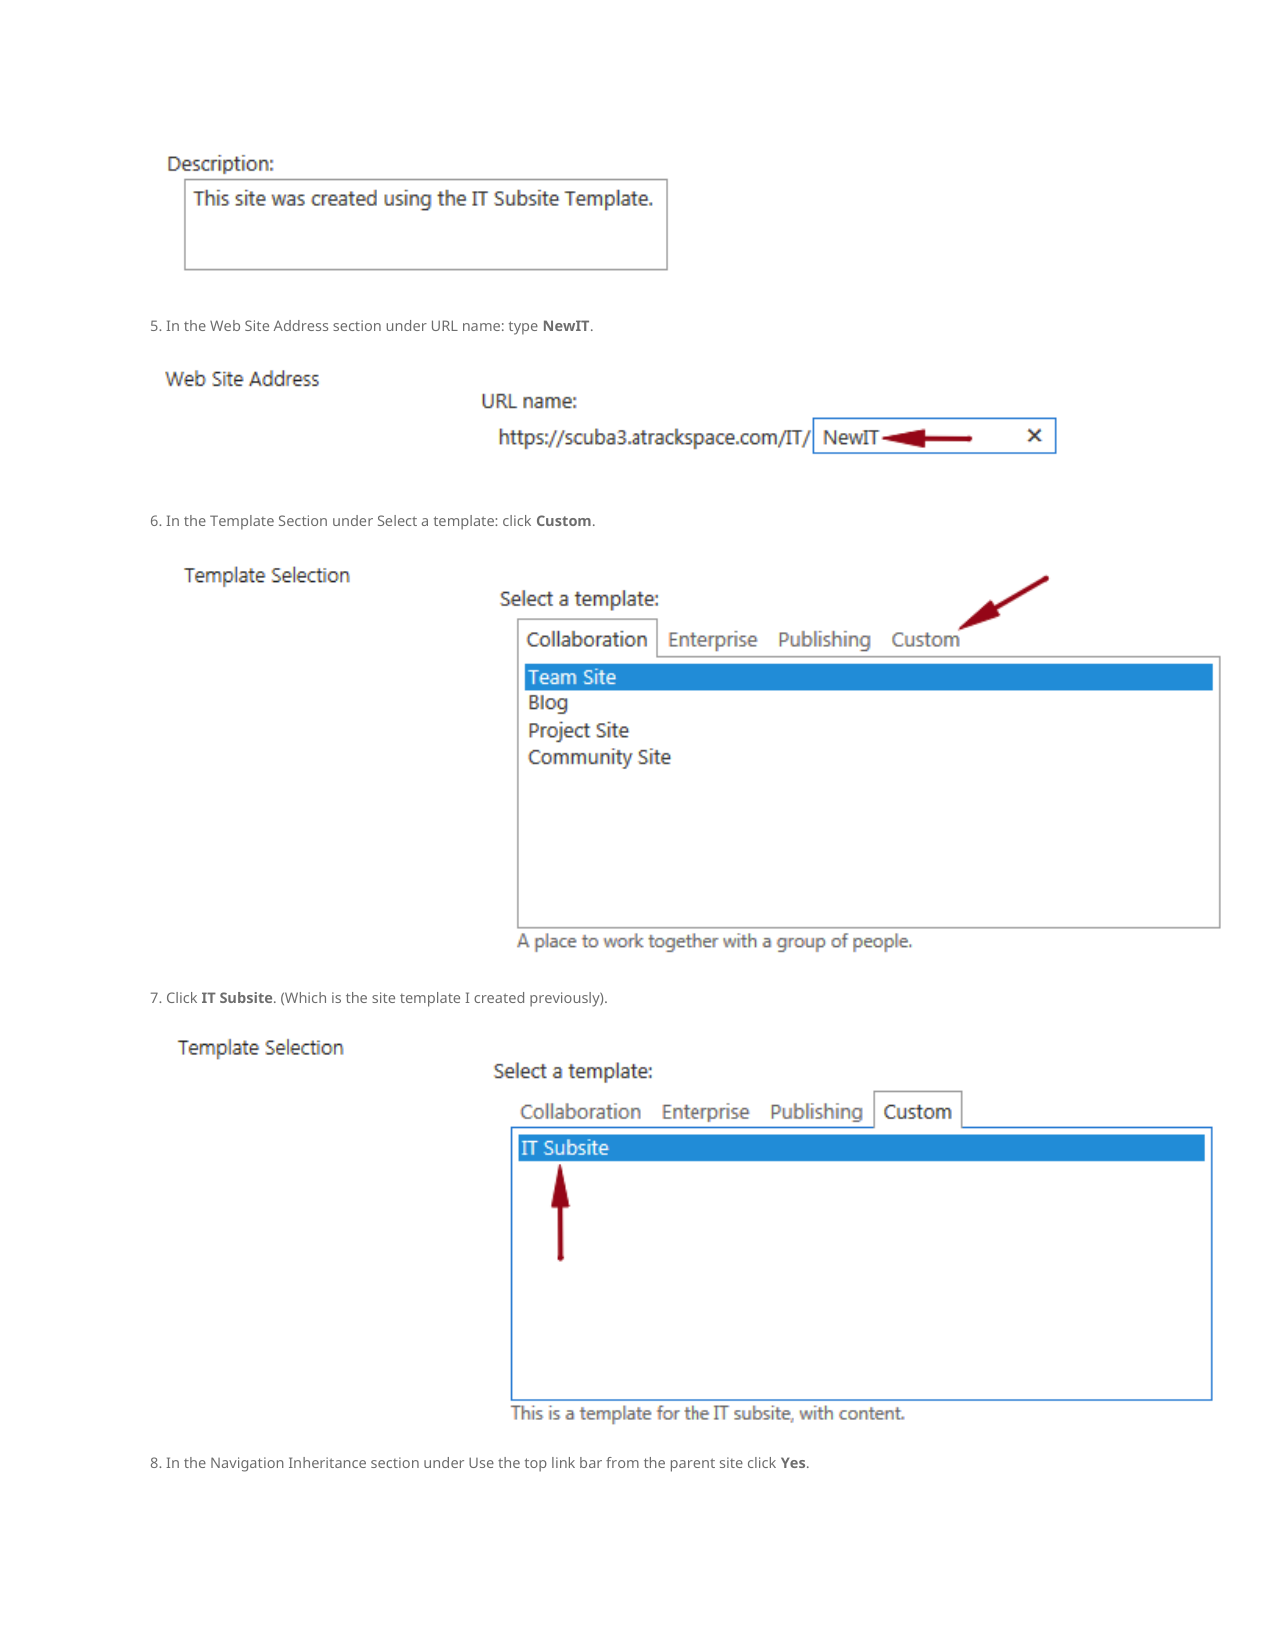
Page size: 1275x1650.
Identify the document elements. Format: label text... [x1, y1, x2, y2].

picture [150, 1022, 1266, 1434]
picture [150, 150, 700, 296]
text 7. Click IT Subsite. (Which is the site template I created previously). [150, 988, 1125, 1008]
picture [150, 546, 1275, 968]
text 6. In the Template Section under Select a template: click Custom. [150, 511, 1125, 531]
text 5. In the Web Site Address section under URL name: type NewIT. [150, 316, 1125, 336]
text 8. In the Navigation Inheritance section under Use the top link bar from the parent site click Yes. [150, 1453, 1125, 1473]
picture [150, 350, 1099, 492]
